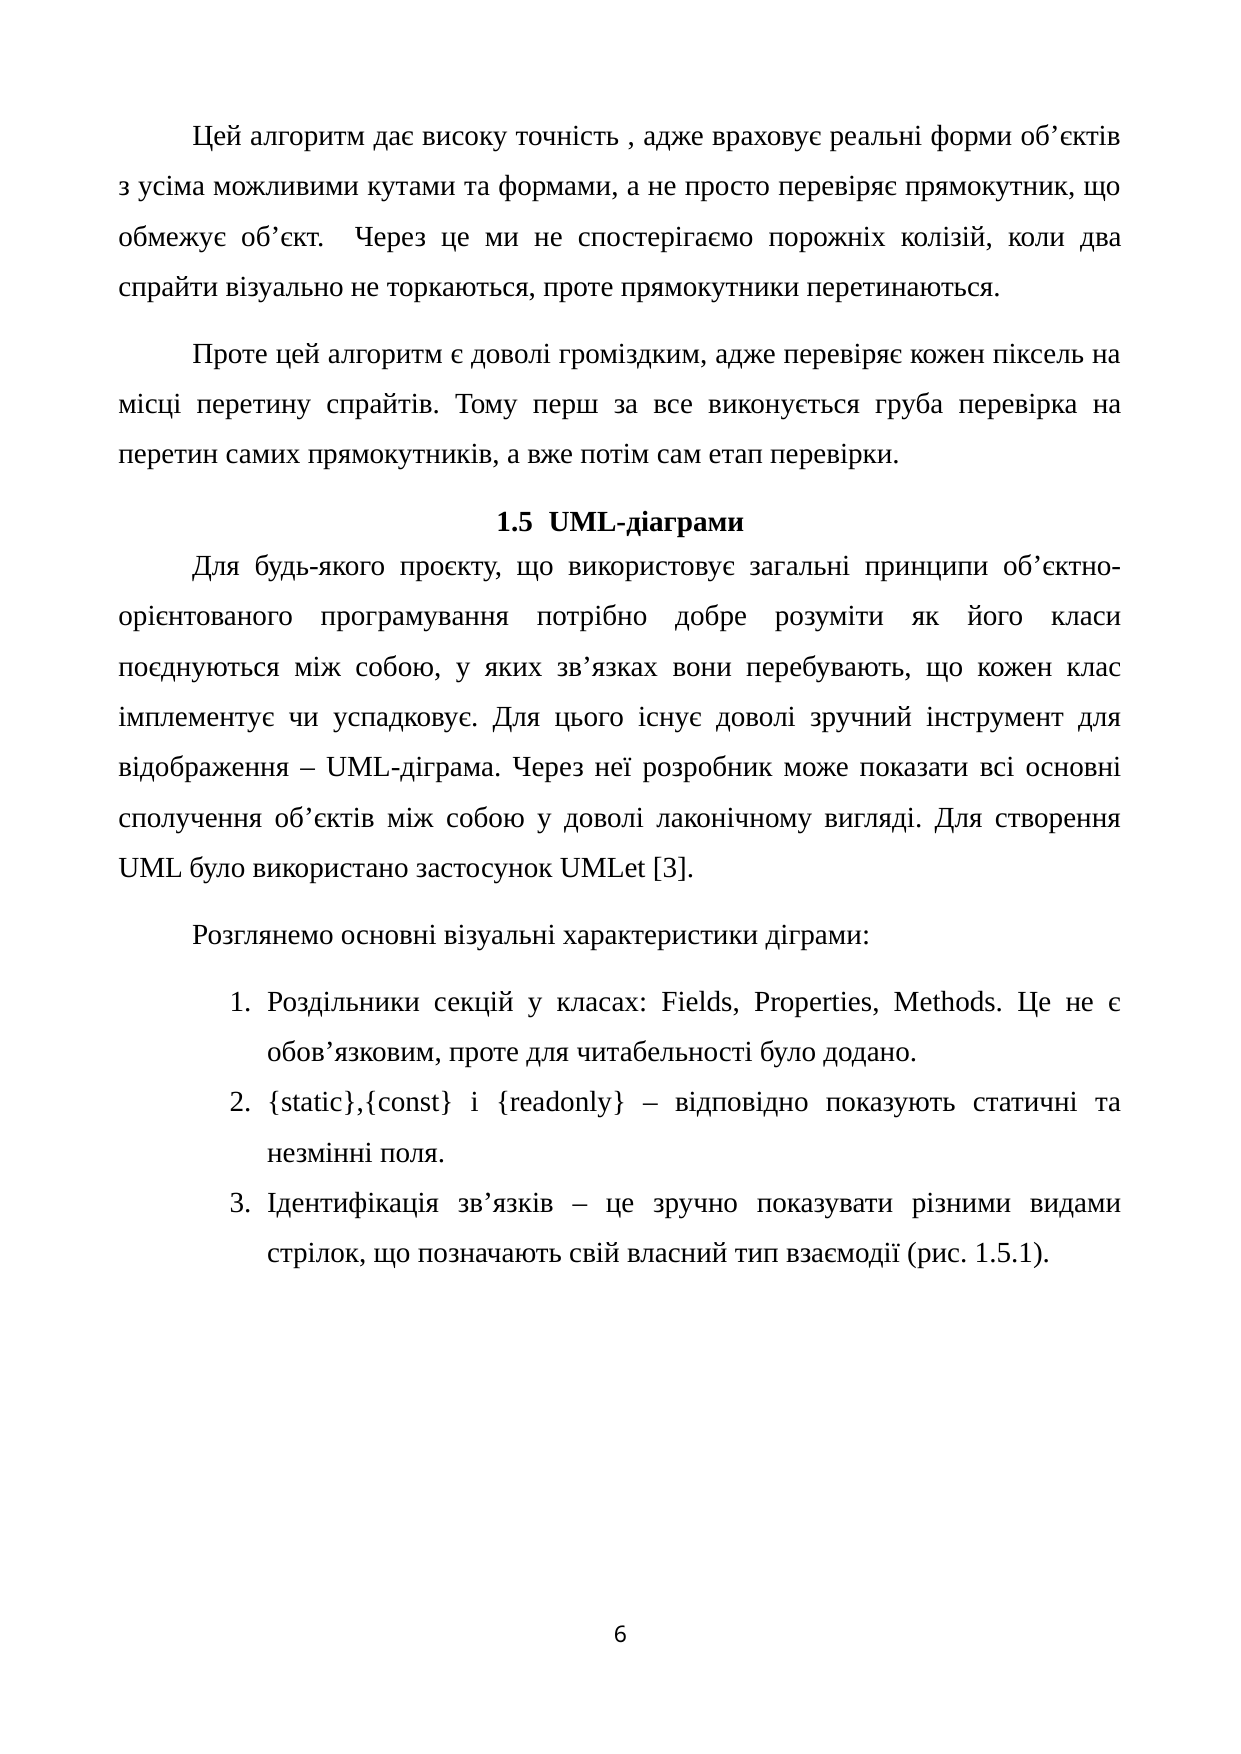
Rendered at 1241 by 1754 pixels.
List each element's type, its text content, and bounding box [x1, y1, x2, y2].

list {static},{const} і {readonly} – відповідно показують статичні та незмінні поля. [229, 1084, 1122, 1168]
text Проте цей алгоритм є доволі громіздким, адже перевіряє кожен піксель на місці перетину спрайтів. Тому перш за все виконується груба перевірка на перетин самих прямокутників, а вже потім сам етап перевірки. [118, 336, 1122, 470]
subtitle UML-діаграми [118, 504, 1122, 537]
list Роздільники секцій у класах: Fields, Properties, Methods. Це не є обов’язковим, проте для читабельності було додано. [229, 984, 1122, 1068]
text Цей алгоритм дає високу точність , адже враховує реальні форми об’єктів з усіма можливими кутами та формами, а не просто перевіряє прямокутник, що обмежує об’єкт. Через це ми не спостерігаємо порожніх колізій, коли два спрайти візуально не торкаються, проте прямокутники перетинаються. [118, 118, 1122, 303]
text Для будь-якого проєкту, що використовує загальні принципи об’єктно-орієнтованого програмування потрібно добре розуміти як його класи поєднуються між собою, у яких зв’язках вони перебувають, що кожен клас імплементує чи успадковує. Для цього існує доволі зручний інструмент для відображення – UML-діграма. Через неї розробник може показати всі основні сполучення об’єктів між собою у доволі лаконічному вигляді. Для створення UML було використано застосунок UMLet [3]. [118, 548, 1122, 883]
list Ідентифікація зв’язків – це зручно показувати різними видами стрілок, що позначають свій власний тип взаємодії (рис. 1.5.1). [229, 1185, 1122, 1269]
text Розглянемо основні візуальні характеристики діграми: [118, 917, 1122, 951]
